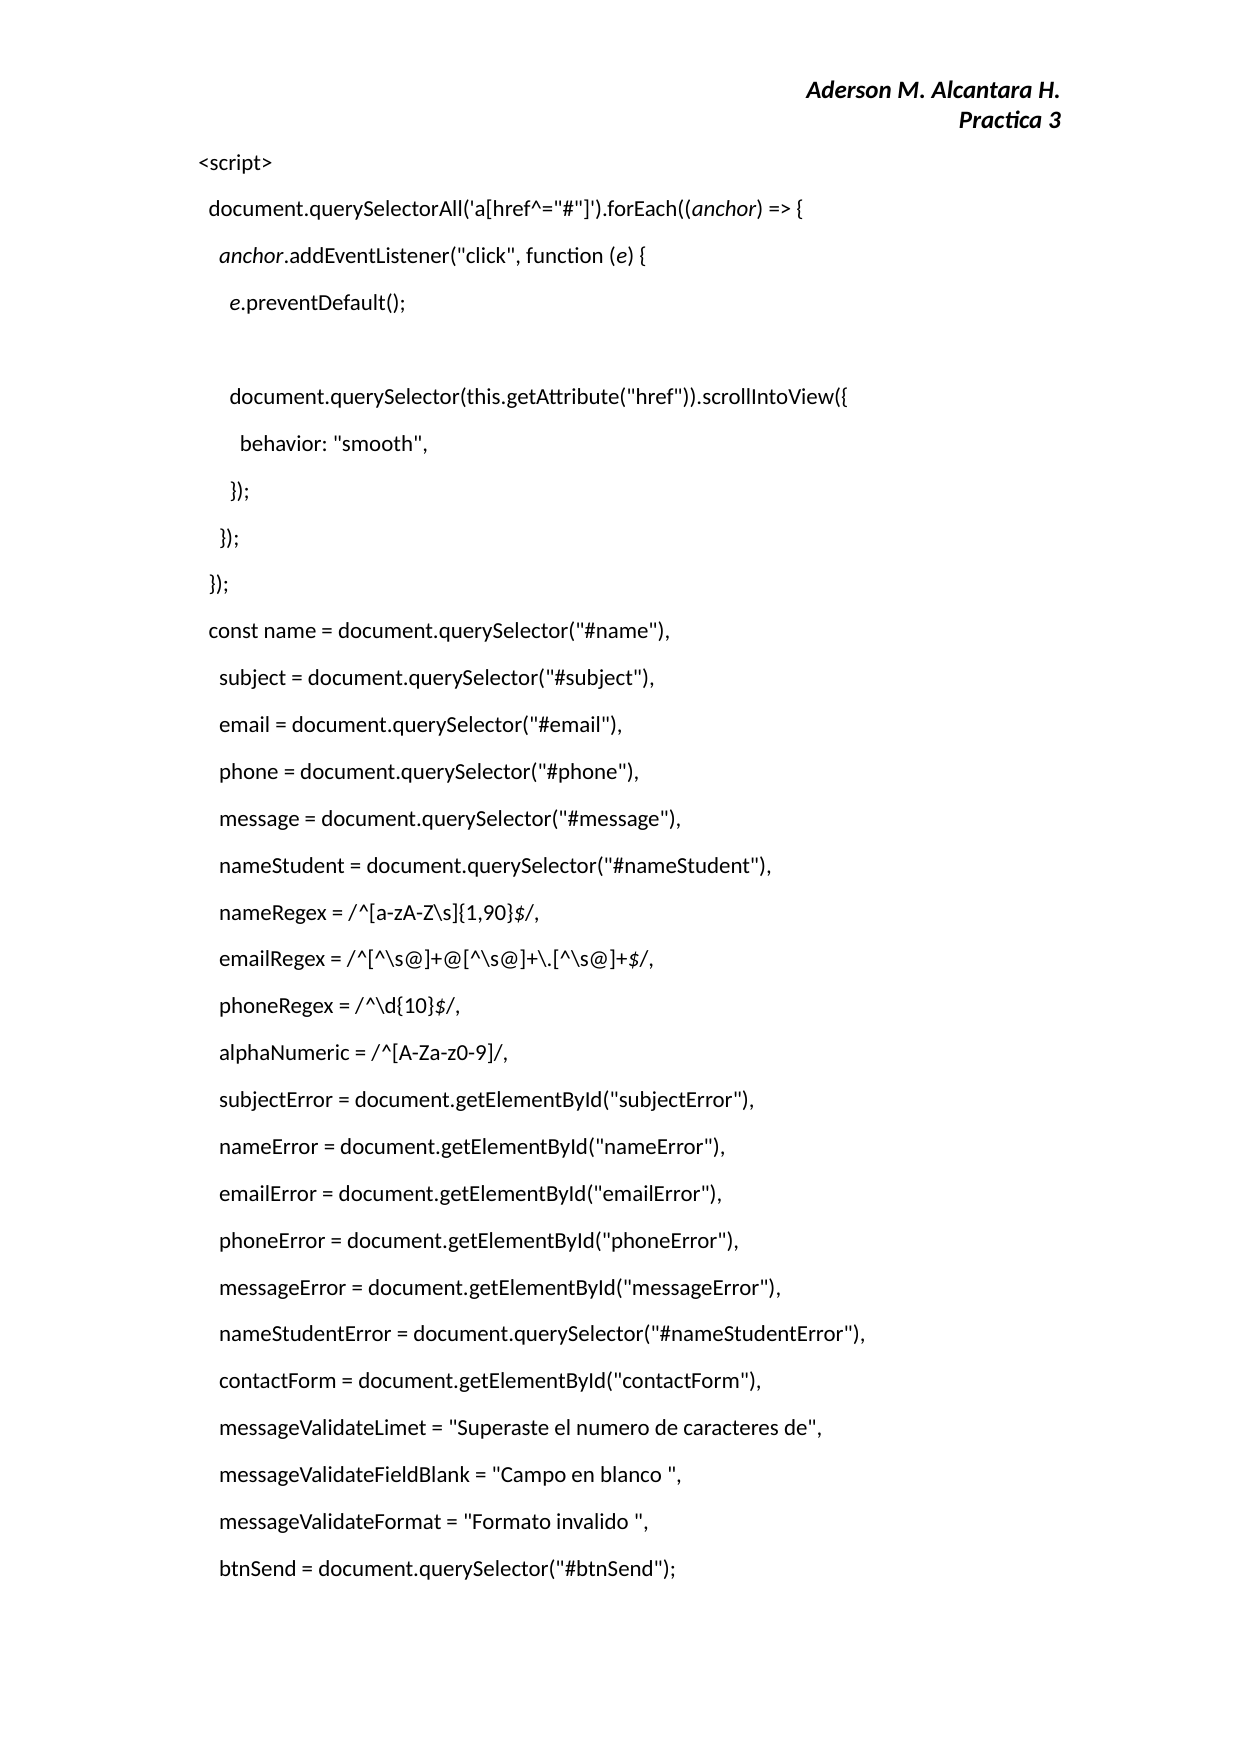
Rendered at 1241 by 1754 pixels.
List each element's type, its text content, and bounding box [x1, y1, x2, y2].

text email = document.querySelector("#email"), [177, 710, 1063, 738]
text emailError = document.getElementById("emailError"), [177, 1179, 1063, 1207]
text phoneError = document.getElementById("phoneError"), [177, 1226, 1063, 1254]
text messageError = document.getElementById("messageError"), [177, 1273, 1063, 1301]
text nameStudentError = document.querySelector("#nameStudentError"), [177, 1319, 1063, 1347]
text e.preventDefault(); [177, 288, 1063, 316]
text document.querySelectorAll('a[href^="#"]').forEach((anchor) => { [177, 194, 1063, 222]
text emailRegex = /^[^\s@]+@[^\s@]+\.[^\s@]+$/, [177, 944, 1063, 972]
text }); [177, 476, 1063, 504]
text anchor.addEventListener("click", function (e) { [177, 241, 1063, 269]
text messageValidateFieldBlank = "Campo en blanco ", [177, 1460, 1063, 1488]
text alphaNumeric = /^[A-Za-z0-9]/, [177, 1038, 1063, 1066]
text btnSend = document.querySelector("#btnSend"); [177, 1554, 1063, 1582]
text contactForm = document.getElementById("contactForm"), [177, 1366, 1063, 1394]
text behavior: "smooth", [177, 429, 1063, 457]
text document.querySelector(this.getAttribute("href")).scrollIntoView({ [177, 382, 1063, 410]
text }); [177, 569, 1063, 597]
text <script> [177, 148, 1063, 176]
text }); [177, 523, 1063, 551]
text nameError = document.getElementById("nameError"), [177, 1132, 1063, 1160]
text subjectError = document.getElementById("subjectError"), [177, 1085, 1063, 1113]
text messageValidateLimet = "Superaste el numero de caracteres de", [177, 1413, 1063, 1441]
text messageValidateFormat = "Formato invalido ", [177, 1507, 1063, 1535]
text nameStudent = document.querySelector("#nameStudent"), [177, 851, 1063, 879]
text subject = document.querySelector("#subject"), [177, 663, 1063, 691]
text phoneRegex = /^\d{10}$/, [177, 991, 1063, 1019]
text const name = document.querySelector("#name"), [177, 616, 1063, 644]
text nameRegex = /^[a-zA-Z\s]{1,90}$/, [177, 898, 1063, 926]
text phone = document.querySelector("#phone"), [177, 757, 1063, 785]
text message = document.querySelector("#message"), [177, 804, 1063, 832]
